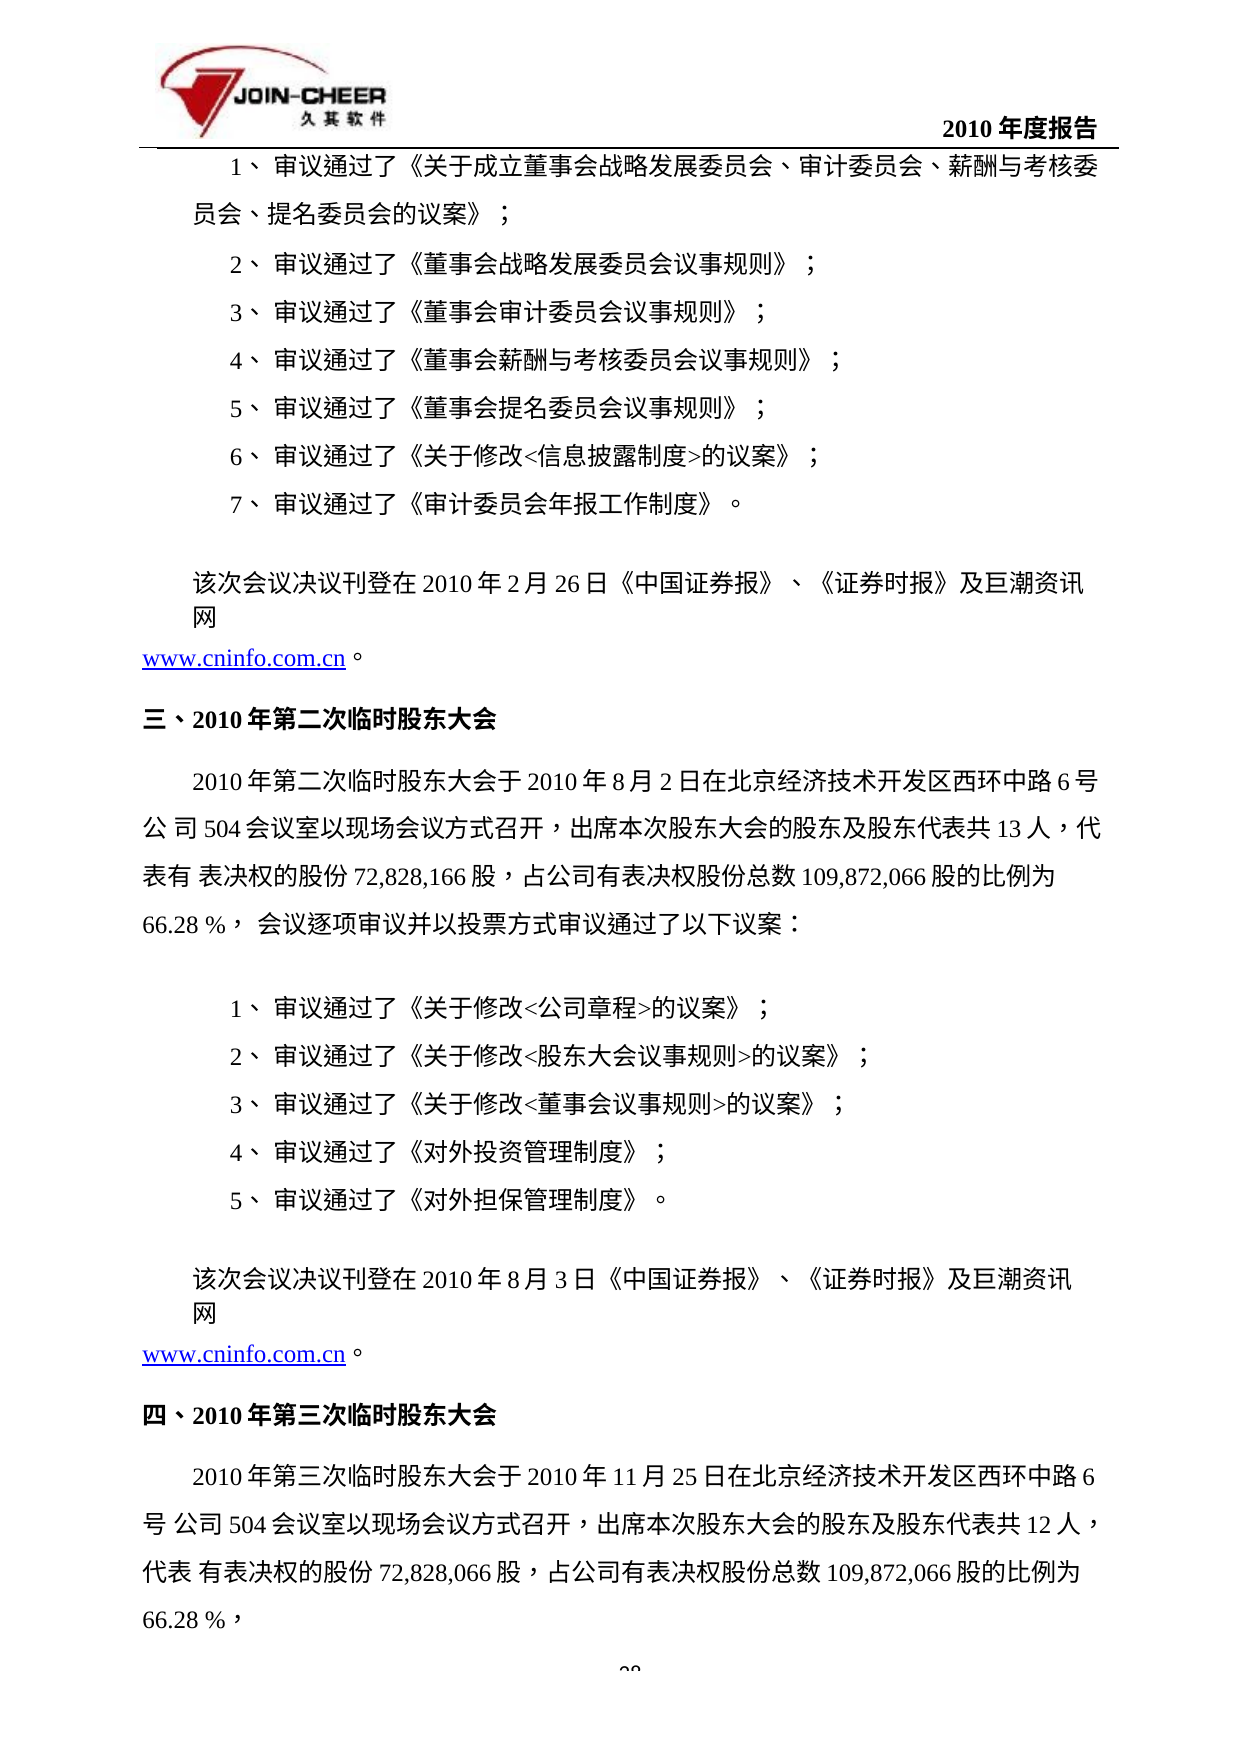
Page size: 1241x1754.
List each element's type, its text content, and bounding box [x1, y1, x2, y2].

text 2010年第二次临时股东大会于2010年8月2日在北京经济技术开发区西环中路6号公 司504会议室以现场会议方式召开，出席本次股东大会的股东及股东代表共13人，代表有 表决权的股份72,828,166股，占公司有表决权股份总数109,872,066股的比例为66.28 %， 会议逐项审议并以投票方式审议通过了以下议案： [142, 763, 1102, 940]
text 1、 审议通过了《关于成立董事会战略发展委员会、审计委员会、薪酬与考核委 [229, 148, 1113, 183]
text www.cninfo.com.cn。 [142, 640, 1096, 674]
text 1、 审议通过了《关于修改<公司章程>的议案》； [229, 991, 1096, 1025]
text 员会、提名委员会的议案》； [192, 197, 1096, 231]
text 4、 审议通过了《对外投资管理制度》； [229, 1135, 1096, 1169]
text 4、 审议通过了《董事会薪酬与考核委员会议事规则》； [229, 343, 1096, 377]
text 5、 审议通过了《董事会提名委员会议事规则》； [229, 391, 1096, 425]
text 2、 审议通过了《关于修改<股东大会议事规则>的议案》； [229, 1038, 1096, 1073]
text 2010年第三次临时股东大会于2010年11月25日在北京经济技术开发区西环中路6号 公司504会议室以现场会议方式召开，出席本次股东大会的股东及股东代表共12人，代表 有表决权的股份72,828,066股，占公司有表决权股份总数109,872,066股的比例为66.28 %， [142, 1459, 1114, 1636]
text 5、 审议通过了《对外担保管理制度》。 [229, 1183, 1096, 1217]
text 6、 审议通过了《关于修改<信息披露制度>的议案》； [229, 439, 1096, 473]
subtitle 四、2010年第三次临时股东大会 [142, 1398, 1096, 1432]
text 该次会议决议刊登在2010年2月26日《中国证券报》、《证券时报》及巨潮资讯网 [192, 566, 1096, 634]
text 3、 审议通过了《关于修改<董事会议事规则>的议案》； [229, 1086, 1096, 1121]
picture [155, 43, 394, 139]
text 2、 审议通过了《董事会战略发展委员会议事规则》； [229, 247, 1096, 281]
text www.cninfo.com.cn。 [142, 1336, 1096, 1370]
subtitle 三、2010年第二次临时股东大会 [142, 702, 1096, 736]
text 该次会议决议刊登在2010年8月3日《中国证券报》、《证券时报》及巨潮资讯网 [192, 1261, 1096, 1329]
text 7、 审议通过了《审计委员会年报工作制度》。 [229, 487, 1096, 521]
text 3、 审议通过了《董事会审计委员会议事规则》； [229, 295, 1096, 329]
